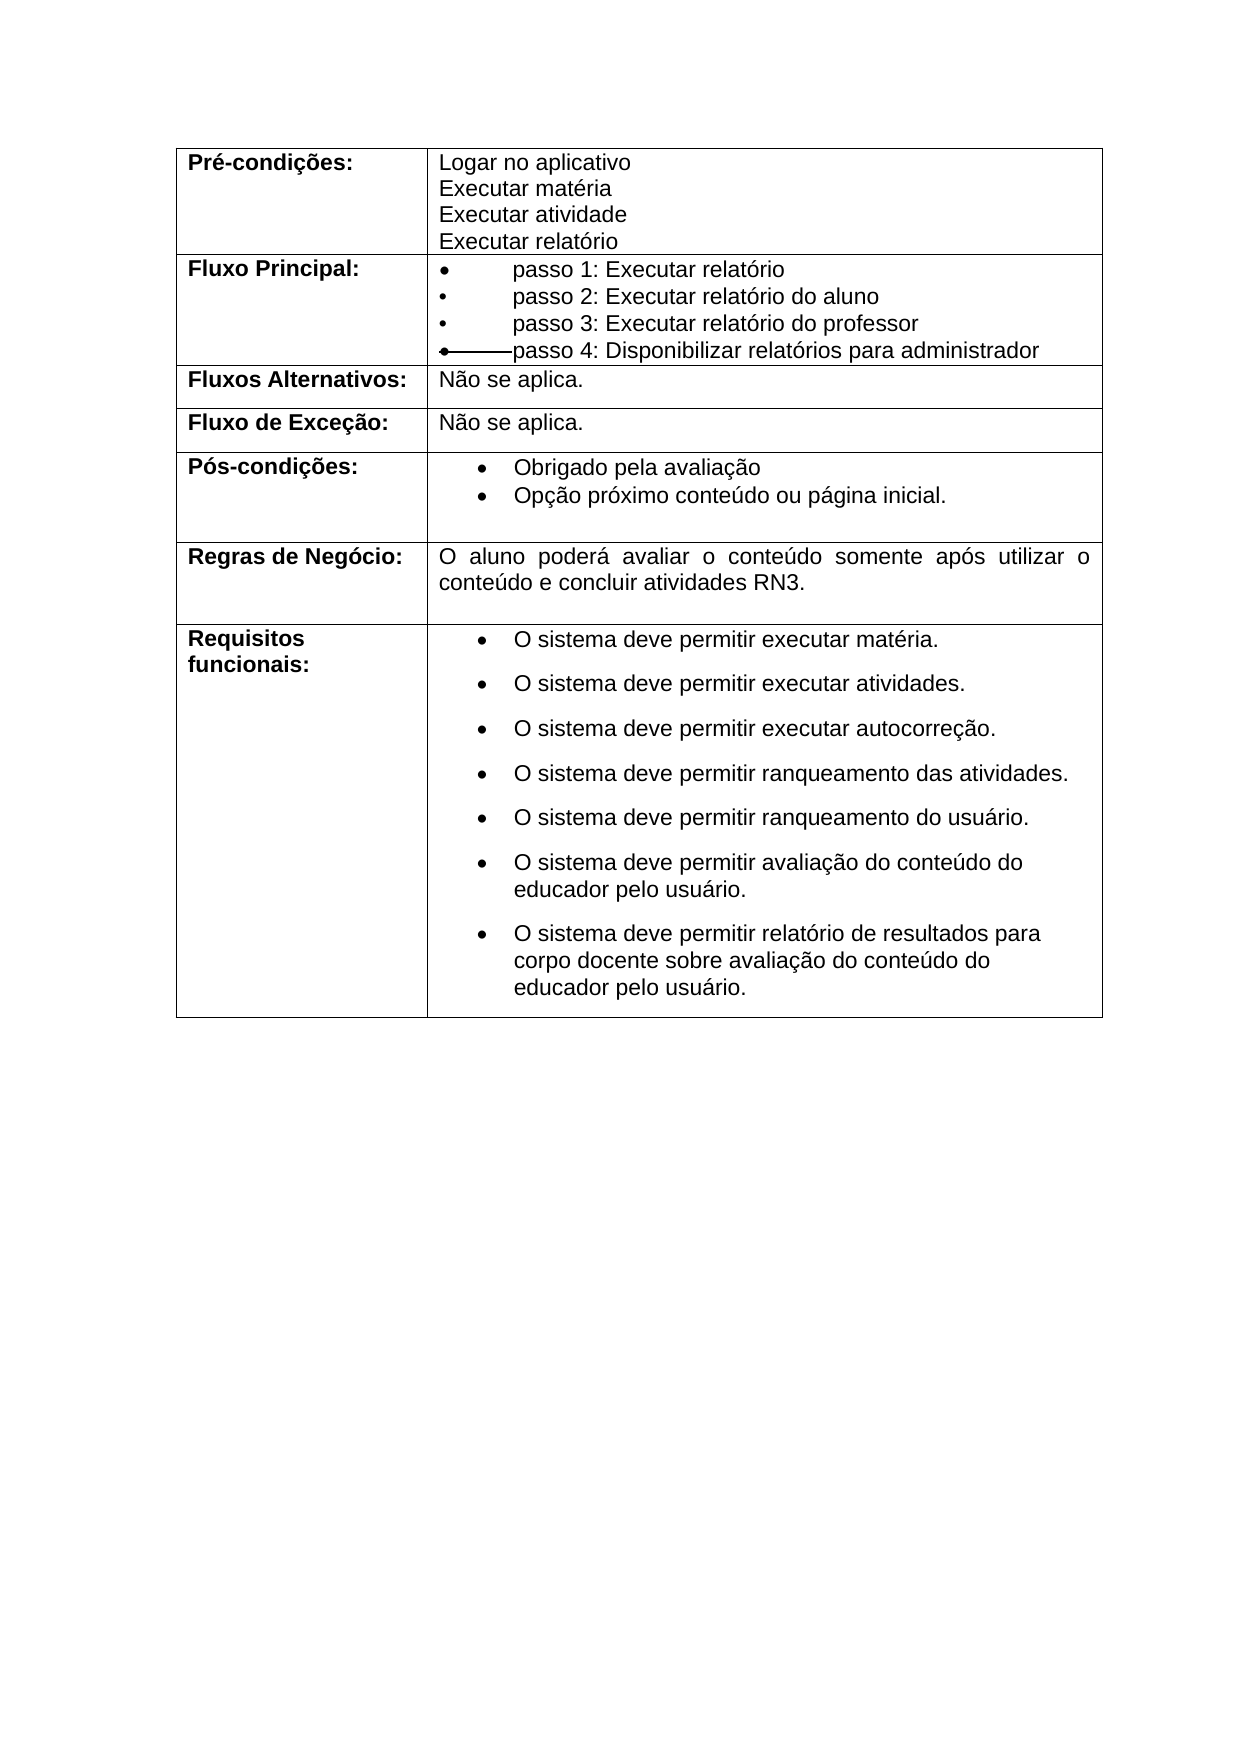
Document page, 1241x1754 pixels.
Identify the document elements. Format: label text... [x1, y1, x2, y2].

table_cell Fluxo Principal: [177, 255, 427, 365]
table_cell Logar no aplicativo Executar matéria Executar atividade Executar relatório [428, 149, 1102, 254]
table_cell Não se aplica. [428, 366, 1102, 408]
table_cell Requisitos funcionais: [177, 625, 427, 1017]
table_cell Não se aplica. [428, 409, 1102, 452]
table_cell passo 1: Executar relatório passo 2: Executar relatório do aluno passo 3: Executar relatório do professor passo 4: Disponibilizar relatórios para administrador [428, 255, 1102, 365]
table_cell O aluno poderá avaliar o conteúdo somente após utilizar o conteúdo e concluir atividades RN3. [428, 543, 1102, 624]
table_cell Obrigado pela avaliação Opção próximo conteúdo ou página inicial. [428, 453, 1102, 542]
table_cell Pré-condições: [177, 149, 427, 254]
table_cell O sistema deve permitir executar matéria. O sistema deve permitir executar atividades. O sistema deve permitir executar autocorreção. O sistema deve permitir ranqueamento das atividades. O sistema deve permitir ranqueamento do usuário. O sistema deve permitir avaliação do conteúdo do educador pelo usuário. O sistema deve permitir relatório de resultados para corpo docente sobre avaliação do conteúdo do educador pelo usuário. [428, 625, 1102, 1017]
table_cell Regras de Negócio: [177, 543, 427, 624]
table_cell Pós-condições: [177, 453, 427, 542]
table_cell Fluxo de Exceção: [177, 409, 427, 452]
table_cell Fluxos Alternativos: [177, 366, 427, 408]
